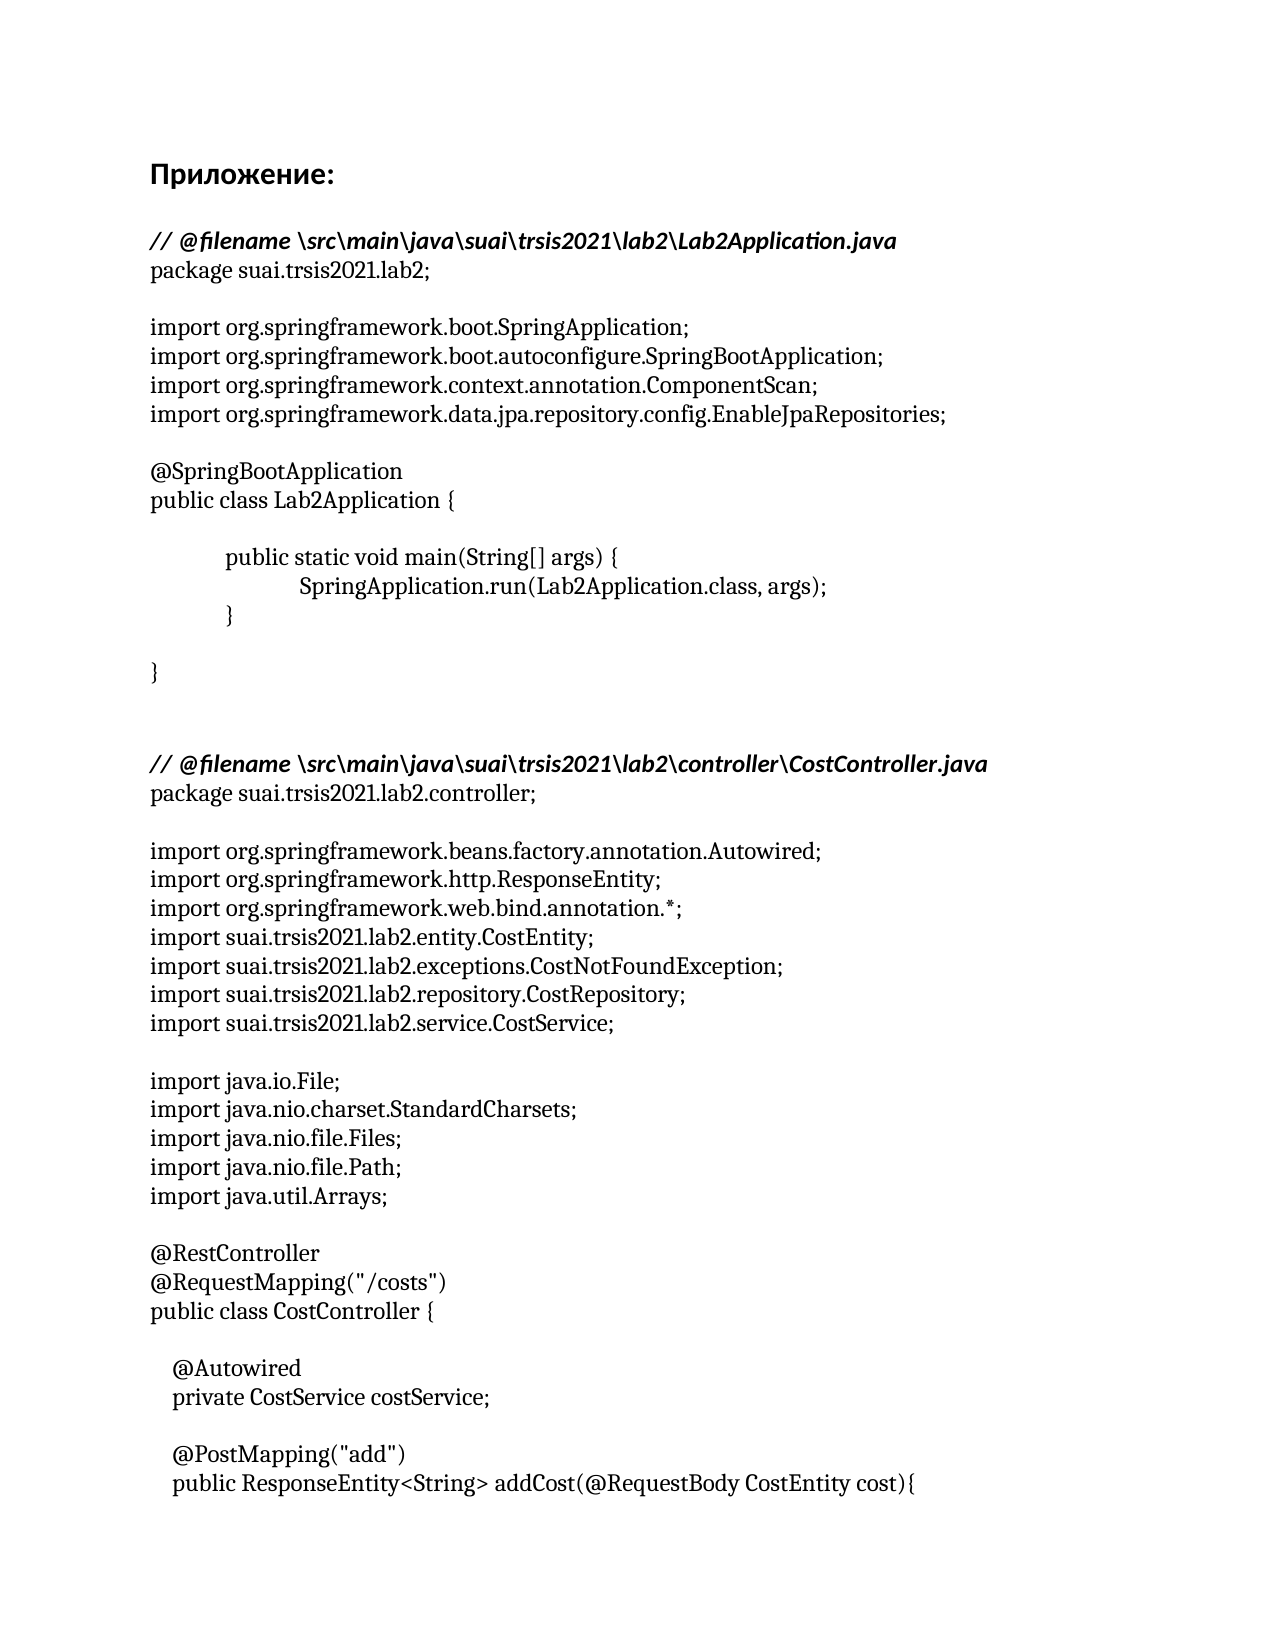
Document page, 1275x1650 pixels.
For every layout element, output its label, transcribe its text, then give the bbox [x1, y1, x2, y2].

text import org.springframework.context.annotation.ComponentScan; [150, 371, 1125, 399]
text import org.springframework.web.bind.annotation.*; [150, 894, 1125, 923]
text import suai.trsis2021.lab2.service.CostService; [150, 1009, 1125, 1038]
text public class Lab2Application { [150, 486, 1125, 514]
subtitle // @filename \src\main\java\suai\trsis2021\lab2\Lab2Application.java [150, 225, 1125, 256]
text import suai.trsis2021.lab2.exceptions.CostNotFoundException; [150, 952, 1125, 980]
text import org.springframework.data.jpa.repository.config.EnableJpaRepositories; [150, 399, 1125, 428]
text import org.springframework.boot.SpringApplication; [150, 313, 1125, 342]
text package suai.trsis2021.lab2.controller; [150, 779, 1125, 808]
text public ResponseEntity<String> addCost(@RequestBody CostEntity cost){ [150, 1469, 1125, 1498]
text import java.nio.file.Files; [150, 1124, 1125, 1153]
text @Autowired [150, 1354, 1125, 1383]
subtitle // @filename \src\main\java\suai\trsis2021\lab2\controller\CostController.java [150, 749, 1125, 779]
text @RequestMapping("/costs") [150, 1268, 1125, 1297]
text } [150, 601, 1125, 629]
text public static void main(String[] args) { [150, 543, 1125, 572]
text import java.io.File; [150, 1067, 1125, 1095]
text @SpringBootApplication [150, 457, 1125, 486]
text private CostService costService; [150, 1383, 1125, 1412]
text import java.nio.file.Path; [150, 1153, 1125, 1182]
text import java.util.Arrays; [150, 1182, 1125, 1210]
text import org.springframework.boot.autoconfigure.SpringBootApplication; [150, 342, 1125, 371]
text import java.nio.charset.StandardCharsets; [150, 1095, 1125, 1124]
text SpringApplication.run(Lab2Application.class, args); [150, 572, 1125, 601]
text import suai.trsis2021.lab2.entity.CostEntity; [150, 923, 1125, 952]
text package suai.trsis2021.lab2; [150, 256, 1125, 284]
text } [150, 658, 1125, 687]
text public class CostController { [150, 1297, 1125, 1325]
text import suai.trsis2021.lab2.repository.CostRepository; [150, 980, 1125, 1009]
text import org.springframework.beans.factory.annotation.Autowired; [150, 837, 1125, 865]
text @PostMapping("add") [150, 1440, 1125, 1469]
text import org.springframework.http.ResponseEntity; [150, 865, 1125, 894]
subtitle Приложение: [150, 154, 1125, 192]
text @RestController [150, 1239, 1125, 1268]
